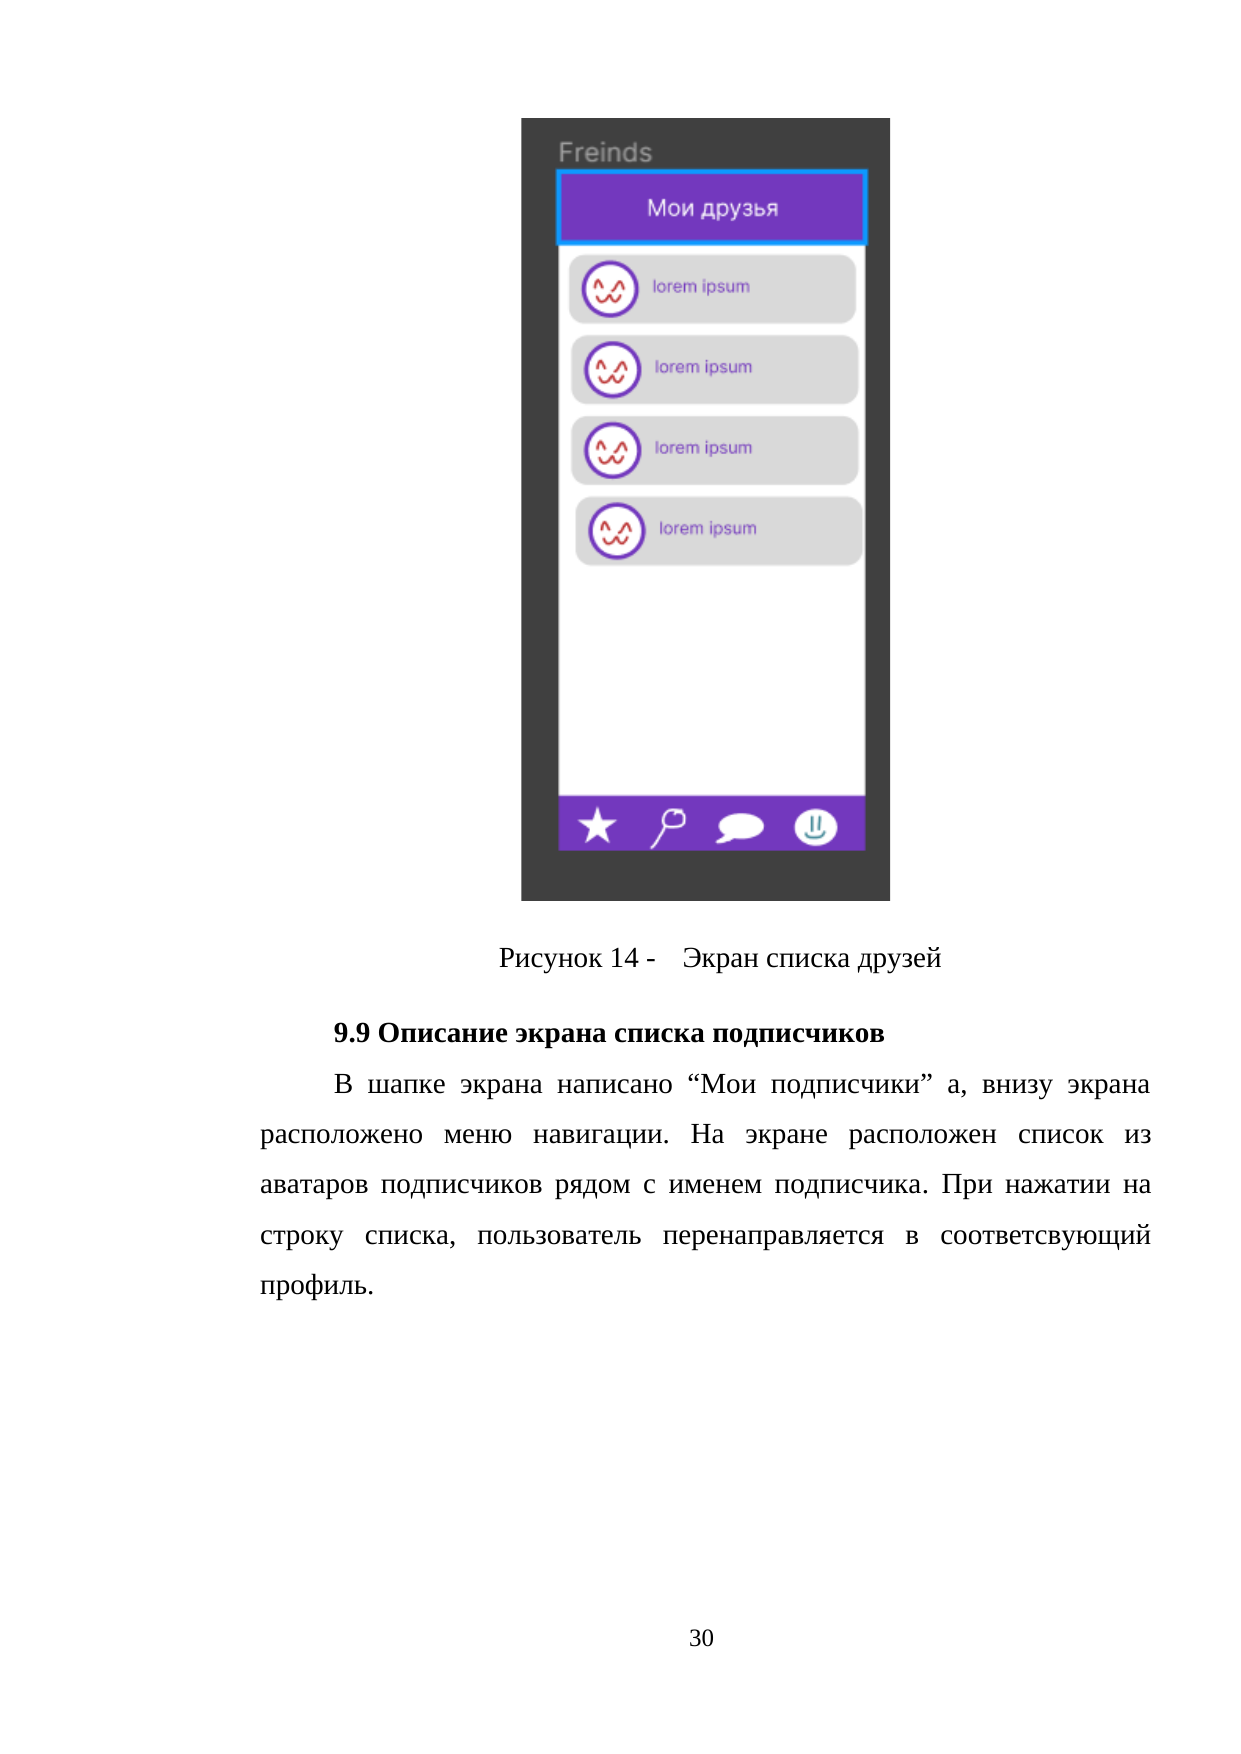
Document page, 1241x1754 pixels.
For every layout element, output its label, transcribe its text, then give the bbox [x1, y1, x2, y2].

picture [521, 118, 891, 901]
text В шапке экрана написано “Мои подписчики” а, внизу экрана расположено меню навигации. На экране расположен список из аватаров подписчиков рядом с именем подписчика. При нажатии на строку списка, пользователь перенаправляется в соответсвующий профиль. [260, 1066, 1152, 1301]
text Экран списка друзей [288, 940, 1152, 974]
text Описание экрана списка подписчиков [260, 1016, 1152, 1049]
